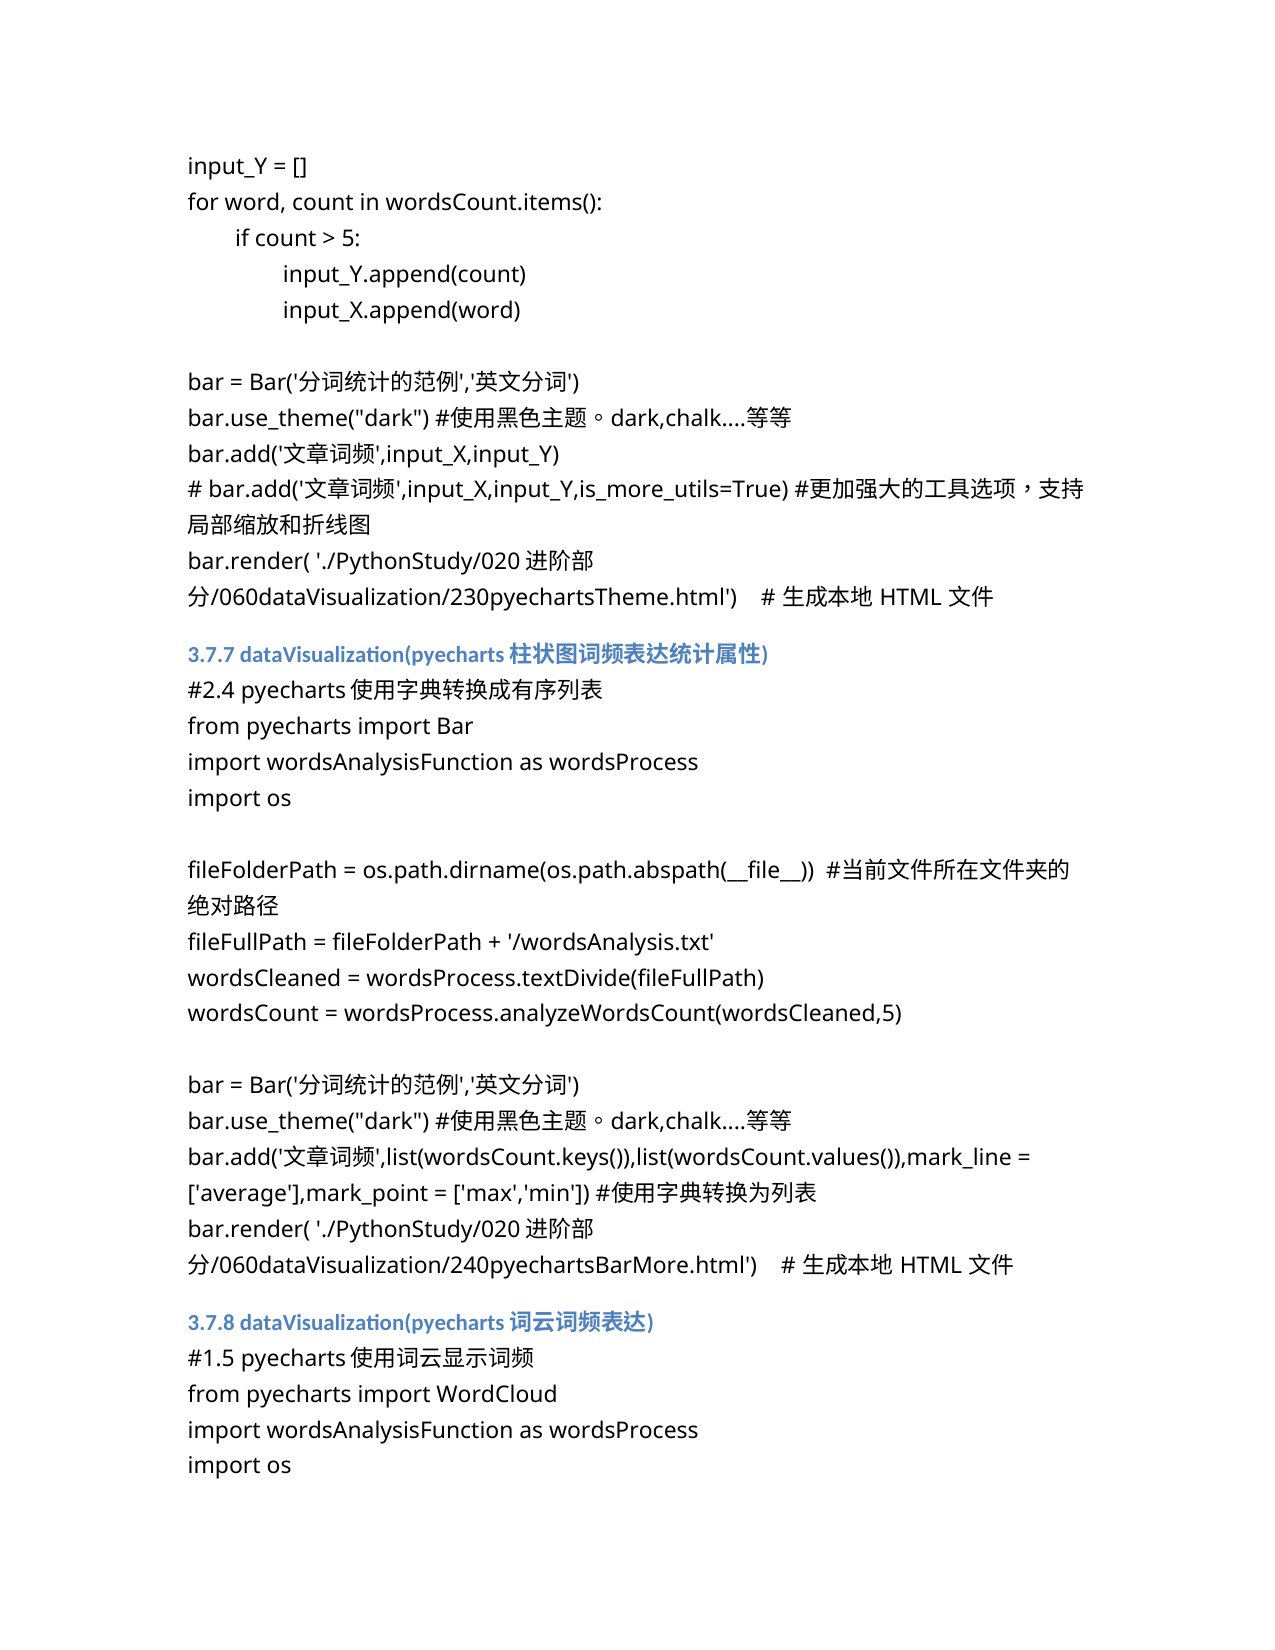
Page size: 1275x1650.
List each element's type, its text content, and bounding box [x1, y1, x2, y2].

subtitle 3.7.7 dataVisualization(pyecharts柱状图词频表达统计属性) [187, 638, 1087, 669]
subtitle 3.7.8 dataVisualization(pyecharts词云词频表达) [187, 1306, 1087, 1337]
text #2.4 pyecharts使用字典转换成有序列表 from pyecharts import Bar import wordsAnalysisFunction as wordsProcess import os fileFolderPath = os.path.dirname(os.path.abspath(__file__)) #当前文件所在文件夹的绝对路径 fileFullPath = fileFolderPath + '/wordsAnalysis.txt' wordsCleaned = wordsProcess.textDivide(fileFullPath) wordsCount = wordsProcess.analyzeWordsCount(wordsCleaned,5) bar = Bar('分词统计的范例','英文分词') bar.use_theme("dark") #使用黑色主题。dark,chalk....等等 bar.add('文章词频',list(wordsCount.keys()),list(wordsCount.values()),mark_line = ['average'],mark_point = ['max','min']) #使用字典转换为列表 bar.render( './PythonStudy/020进阶部分/060dataVisualization/240pyechartsBarMore.html') # 生成本地 HTML 文件 [187, 674, 1087, 1280]
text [187, 1342, 1087, 1481]
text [187, 150, 1087, 612]
